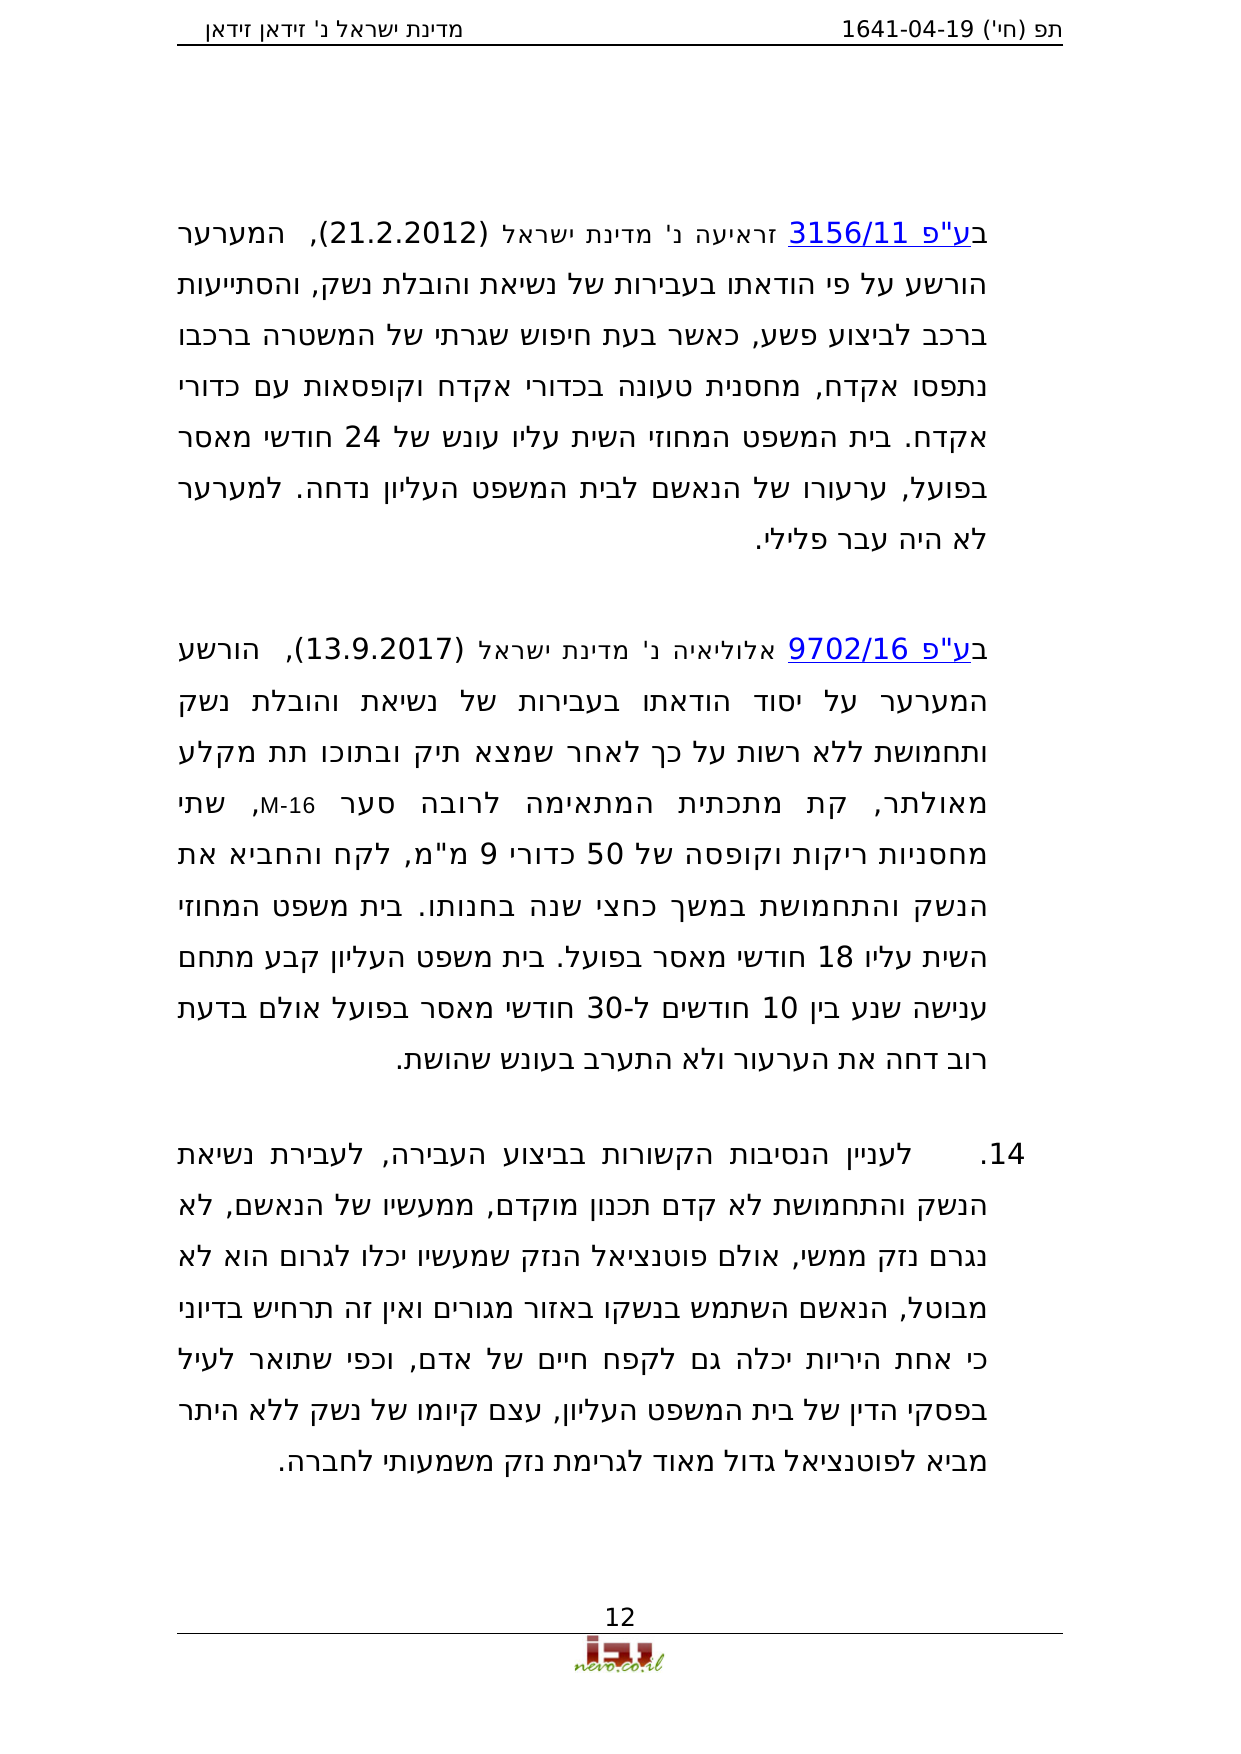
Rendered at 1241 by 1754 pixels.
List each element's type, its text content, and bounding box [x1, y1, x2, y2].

list בע"פ 9702/16 אלוליאיה נ' מדינת ישראל (13.9.2017), הורשע המערער על יסוד הודאתו בעבירות של נשיאת והובלת נשק ותחמושת ללא רשות על כך לאחר שמצא תיק ובתוכו תת מקלע מאולתר, קת מתכתית המתאימה לרובה סער M-16, שתי מחסניות ריקות וקופסה של 50 כדורי 9 מ"מ, לקח והחביא את הנשק והתחמושת במשך כחצי שנה בחנותו. בית משפט המחוזי השית עליו 18 חודשי מאסר בפועל. בית משפט העליון קבע מתחם ענישה שנע בין 10 חודשים ל-30 חודשי מאסר בפועל אולם בדעת רוב דחה את הערעור ולא התערב בעונש שהושת. [177, 633, 988, 1077]
picture [574, 1635, 666, 1673]
list לעניין הנסיבות הקשורות בביצוע העבירה, לעבירת נשיאת הנשק והתחמושת לא קדם תכנון מוקדם, ממעשיו של הנאשם, לא נגרם נזק ממשי, אולם פוטנציאל הנזק שמעשיו יכלו לגרום הוא לא מבוטל, הנאשם השתמש בנשקו באזור מגורים ואין זה תרחיש בדיוני כי אחת היריות יכלה גם לקפח חיים של אדם, וכפי שתואר לעיל בפסקי הדין של בית המשפט העליון, עצם קיומו של נשק ללא היתר מביא לפוטנציאל גדול מאוד לגרימת נזק משמעותי לחברה. [177, 1137, 1026, 1479]
list בע"פ 3156/11 זראיעה נ' מדינת ישראל (21.2.2012), המערער הורשע על פי הודאתו בעבירות של נשיאת והובלת נשק, והסתייעות ברכב לביצוע פשע, כאשר בעת חיפוש שגרתי של המשטרה ברכבו נתפסו אקדח, מחסנית טעונה בכדורי אקדח וקופסאות עם כדורי אקדח. בית המשפט המחוזי השית עליו עונש של 24 חודשי מאסר בפועל, ערעורו של הנאשם לבית המשפט העליון נדחה. למערער לא היה עבר פלילי. [177, 217, 988, 556]
